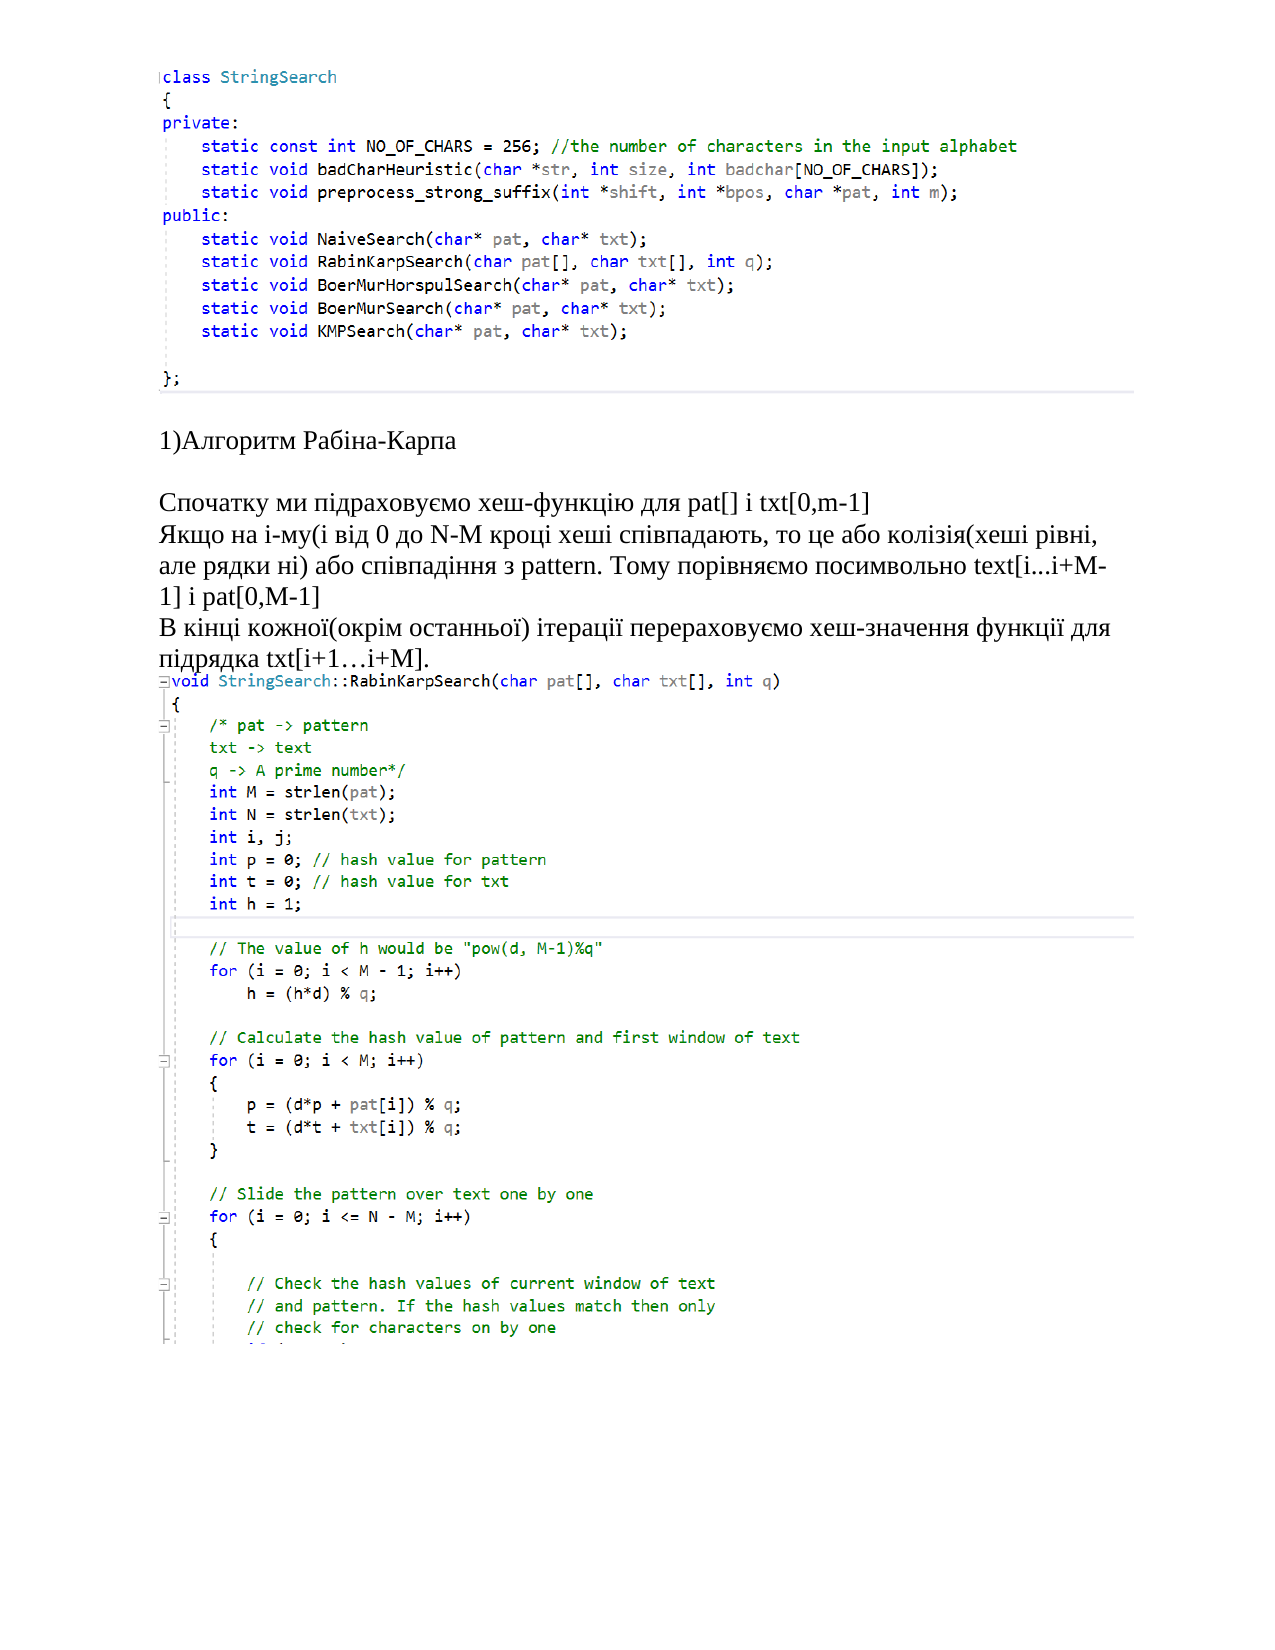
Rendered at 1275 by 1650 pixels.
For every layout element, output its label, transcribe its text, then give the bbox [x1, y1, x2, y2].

text Спочатку ми підраховуємо хеш-функцію для pat[] і txt[0,m-1] [159, 487, 1125, 518]
text 1)Алгоритм Рабіна-Карпа [159, 424, 1125, 455]
text В кінці кожної(окрім останньої) ітерації перераховуємо хеш-значення функції для підрядка txt[i+1…i+M]. [159, 611, 1125, 673]
picture [158, 65, 1134, 394]
text Якщо на i-му(i від 0 до N-M кроці хеші співпадають, то це або колізія(хеші рівні, але рядки ні) або співпадіння з pattern. Тому порівняємо посимвольно text[i...i+M-1] і pat[0,M-1] [159, 518, 1125, 611]
picture [158, 673, 1134, 1344]
